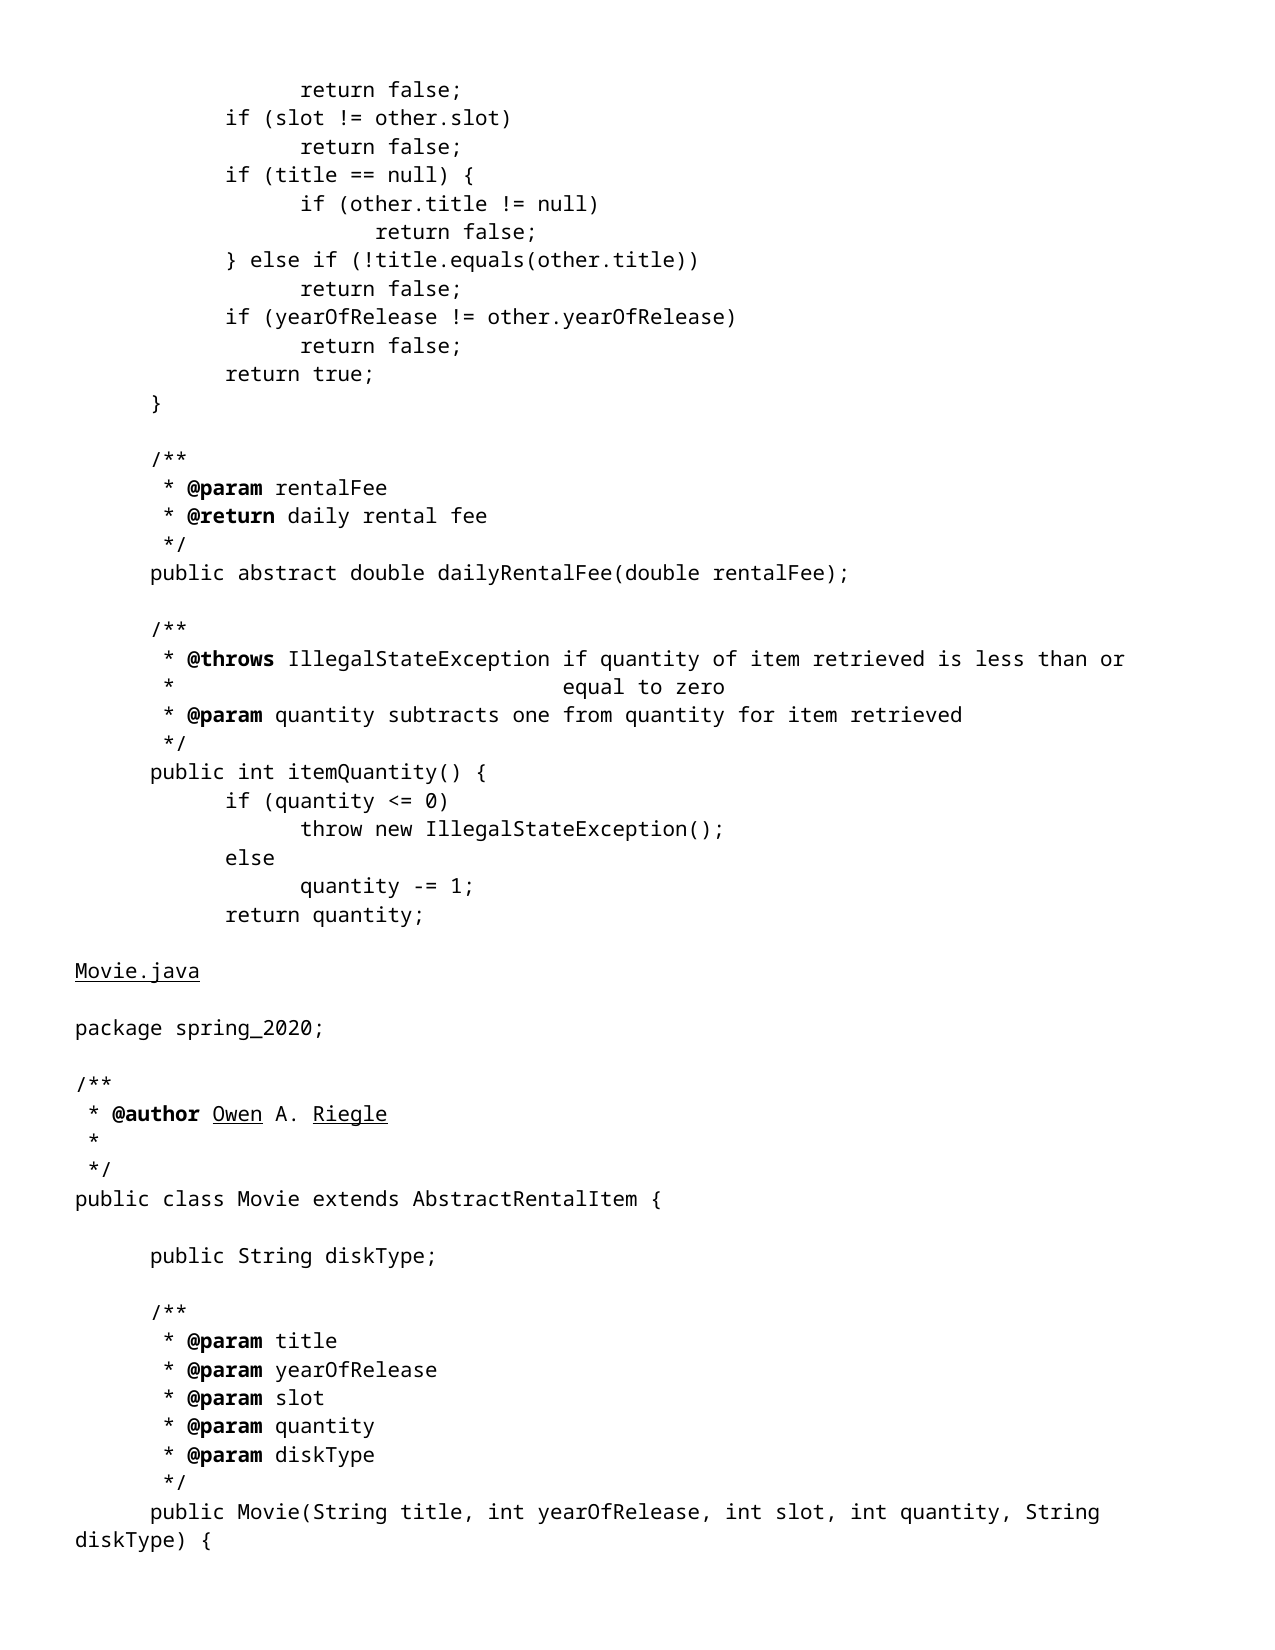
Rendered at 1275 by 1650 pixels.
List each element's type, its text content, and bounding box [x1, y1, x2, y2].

text if (title == null) { [75, 160, 1200, 189]
text return false; [75, 217, 1200, 246]
text */ [75, 1468, 1200, 1497]
text package spring_2020; [75, 1013, 1200, 1042]
text * @author Owen A. Riegle [75, 1099, 1200, 1127]
text /** [75, 445, 1200, 473]
text */ [75, 1156, 1200, 1184]
text public String diskType; [75, 1241, 1200, 1269]
text if (yearOfRelease != other.yearOfRelease) [75, 302, 1200, 331]
text * @param rentalFee [75, 473, 1200, 502]
text /** [75, 615, 1200, 644]
text return false; [75, 274, 1200, 302]
text * @param title [75, 1326, 1200, 1355]
text public Movie(String title, int yearOfRelease, int slot, int quantity, String diskType) { [75, 1497, 1200, 1554]
text public class Movie extends AbstractRentalItem { [75, 1184, 1200, 1212]
text return true; [75, 359, 1200, 388]
text return false; [75, 331, 1200, 359]
text * @param quantity [75, 1412, 1200, 1440]
text return false; [75, 75, 1200, 103]
text * @param yearOfRelease [75, 1355, 1200, 1383]
text * @param diskType [75, 1440, 1200, 1468]
text return false; [75, 132, 1200, 160]
text else [75, 843, 1200, 871]
text Movie.java [75, 957, 1200, 985]
text if (slot != other.slot) [75, 103, 1200, 132]
text public int itemQuantity() { [75, 757, 1200, 786]
text return quantity; [75, 900, 1200, 928]
text /** [75, 1298, 1200, 1326]
text public abstract double dailyRentalFee(double rentalFee); [75, 558, 1200, 587]
text * @return daily rental fee [75, 502, 1200, 530]
text if (quantity <= 0) [75, 786, 1200, 814]
text */ [75, 530, 1200, 558]
text * @param slot [75, 1383, 1200, 1412]
text if (other.title != null) [75, 189, 1200, 217]
text quantity -= 1; [75, 871, 1200, 900]
text throw new IllegalStateException(); [75, 814, 1200, 843]
text } [75, 388, 1200, 416]
text } else if (!title.equals(other.title)) [75, 246, 1200, 274]
text * @throws IllegalStateException if quantity of item retrieved is less than or [75, 644, 1200, 672]
text * @param quantity subtracts one from quantity for item retrieved [75, 701, 1200, 729]
text /** [75, 1070, 1200, 1099]
text */ [75, 729, 1200, 757]
text * [75, 1127, 1200, 1156]
text * equal to zero [75, 672, 1200, 701]
